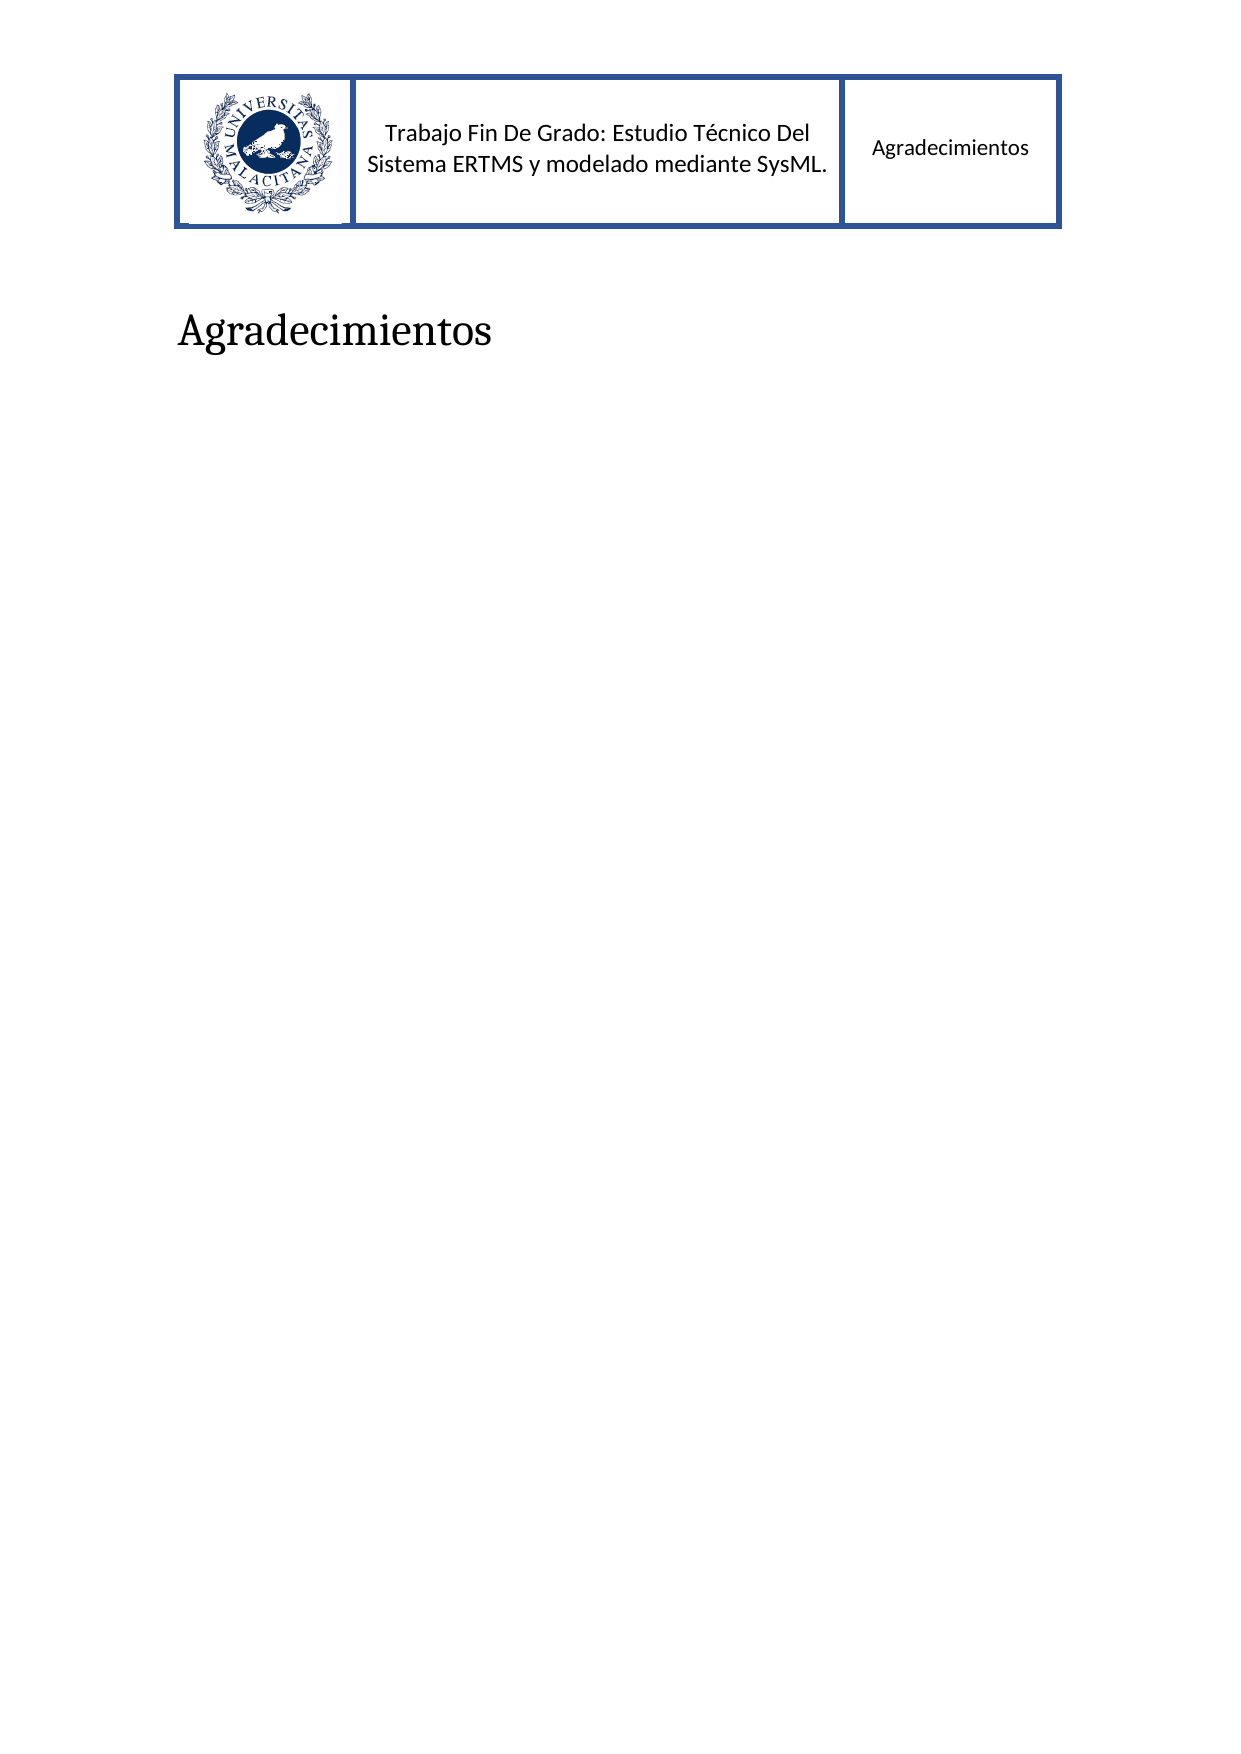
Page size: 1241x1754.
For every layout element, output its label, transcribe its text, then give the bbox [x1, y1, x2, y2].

text Agradecimientos [177, 304, 1063, 357]
picture [188, 80, 342, 224]
